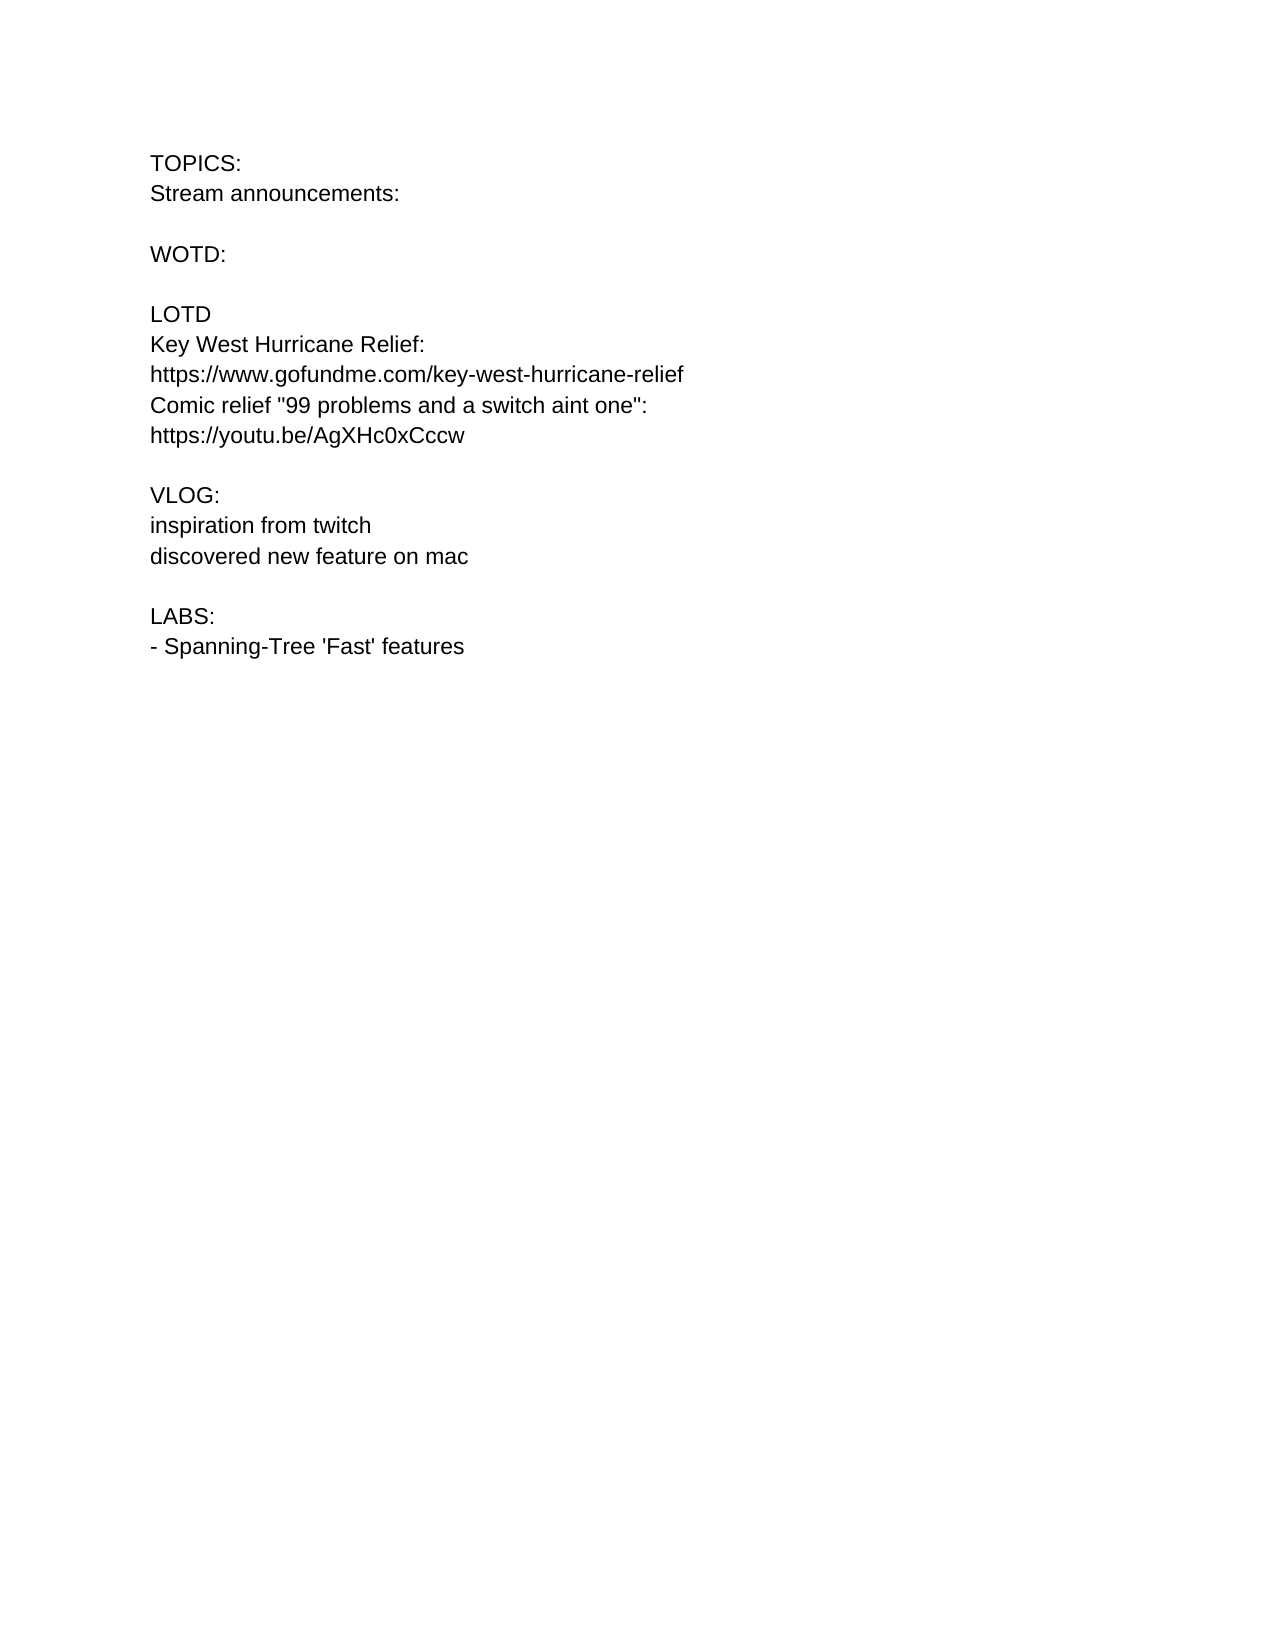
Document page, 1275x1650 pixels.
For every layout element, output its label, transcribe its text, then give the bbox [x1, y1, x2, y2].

text TOPICS: [150, 150, 1125, 176]
text LOTD [150, 301, 1125, 327]
text Comic relief "99 problems and a switch aint one": [150, 392, 1125, 418]
text https://www.gofundme.com/key-west-hurricane-relief [150, 361, 1125, 388]
text Stream announcements: [150, 180, 1125, 207]
text Key West Hurricane Relief: [150, 331, 1125, 358]
text VLOG: [150, 482, 1125, 509]
text inspiration from twitch [150, 512, 1125, 539]
text WOTD: [150, 241, 1125, 267]
text https://youtu.be/AgXHc0xCccw [150, 422, 1125, 448]
text - Spanning-Tree 'Fast' features [150, 633, 1125, 660]
text discovered new feature on mac [150, 543, 1125, 569]
text LABS: [150, 603, 1125, 629]
